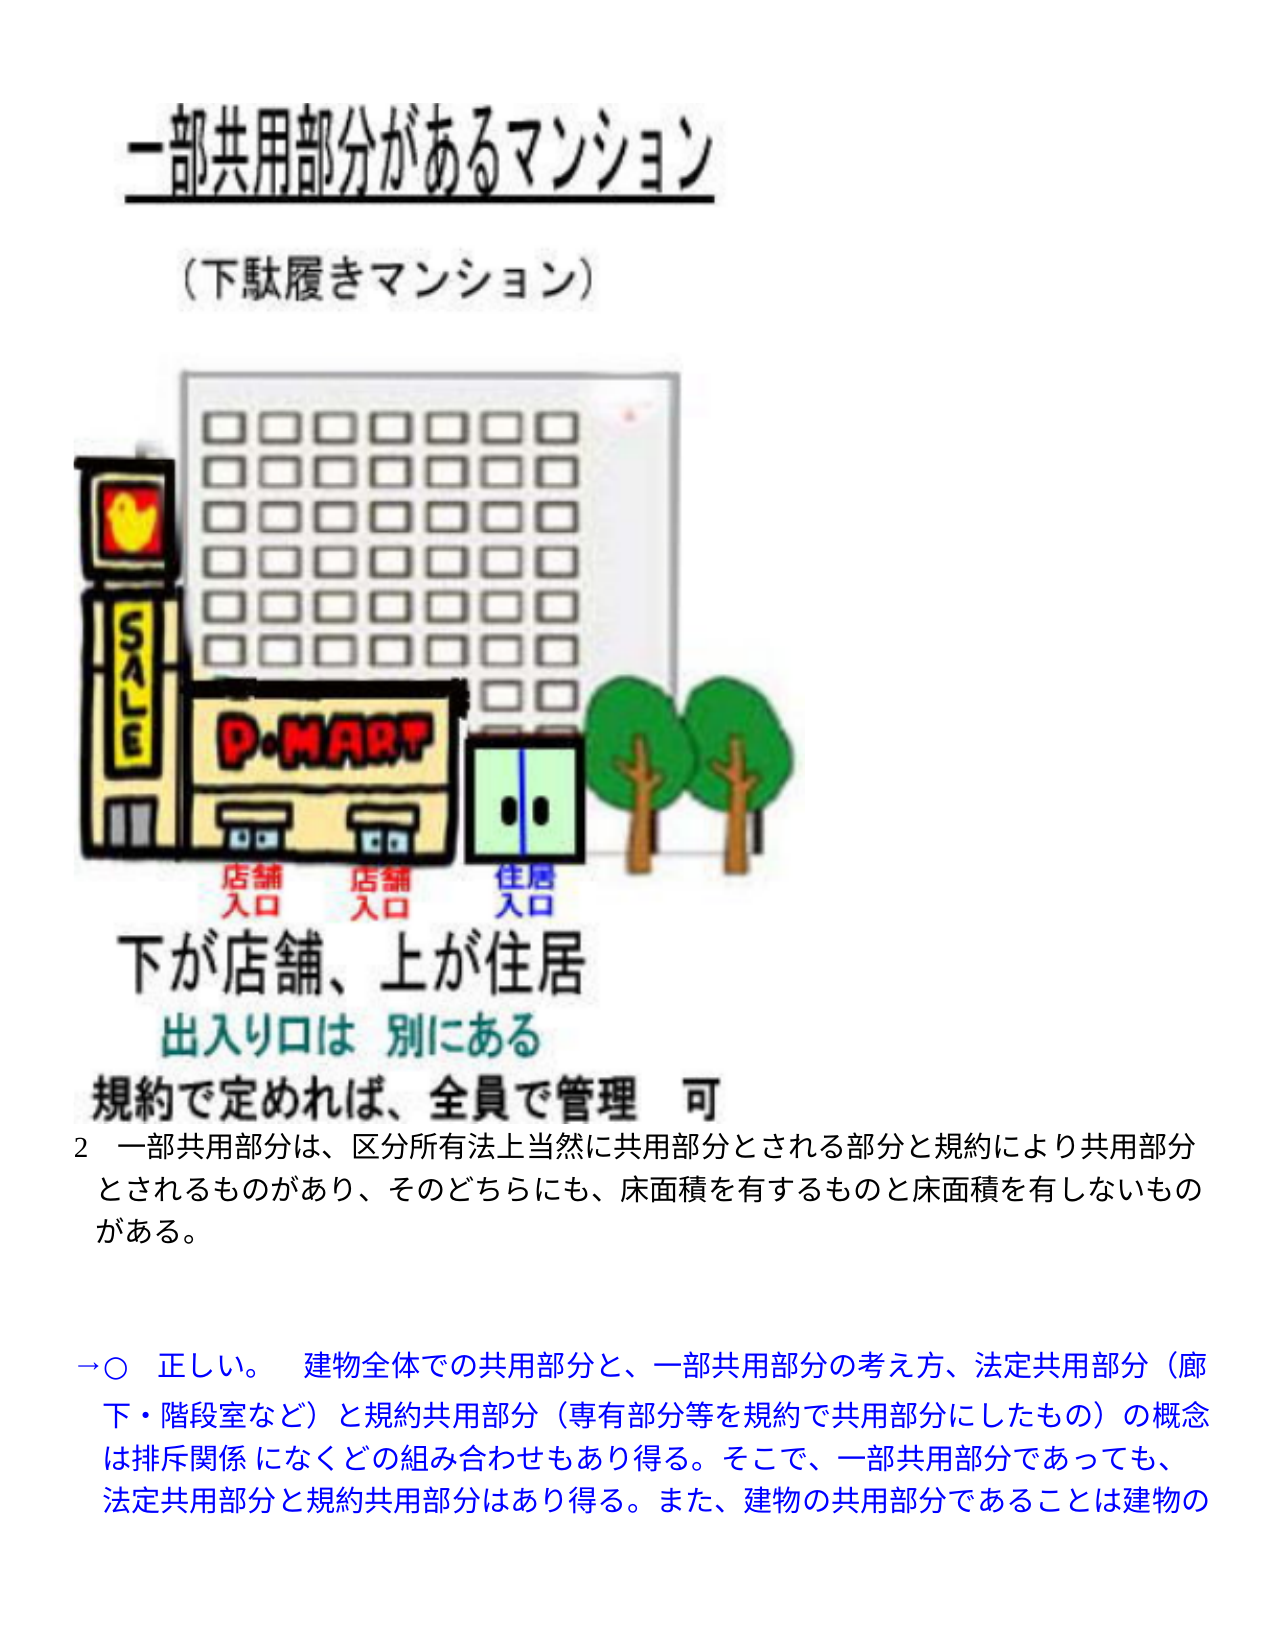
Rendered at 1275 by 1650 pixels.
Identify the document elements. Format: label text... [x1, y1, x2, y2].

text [74, 1333, 1211, 1520]
text 2 一部共用部分は、区分所有法上当然に共用部分とされる部分と規約により共用部分とされるものがあり、そのどちらにも、床面積を有するものと床面積を有しないものがある。 [74, 1124, 1211, 1251]
picture [73, 103, 805, 1124]
